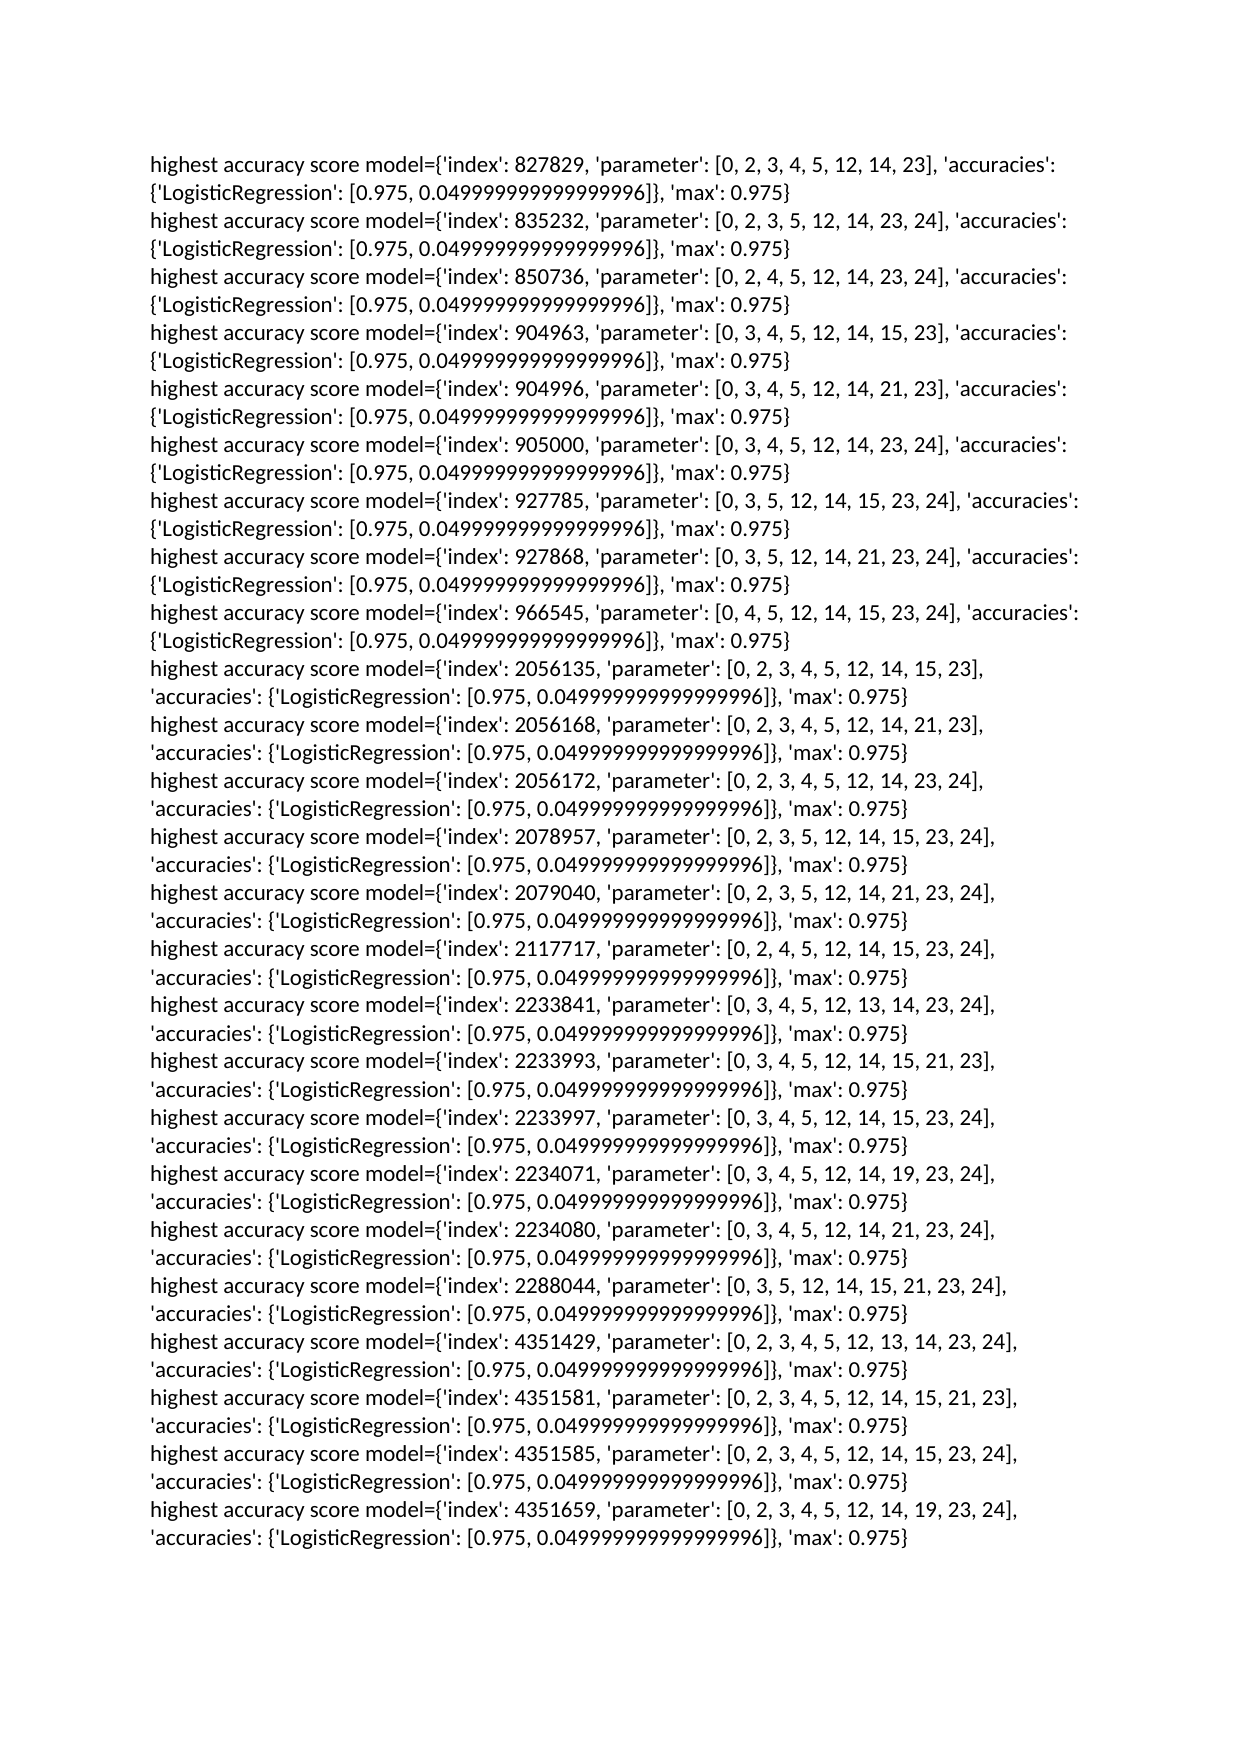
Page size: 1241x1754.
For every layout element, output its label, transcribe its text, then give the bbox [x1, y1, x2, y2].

text highest accuracy score model={'index': 4351659, 'parameter': [0, 2, 3, 4, 5, 12, 14, 19, 23, 24], 'accuracies': {'LogisticRegression': [0.975, 0.049999999999999996]}, 'max': 0.975} [150, 1495, 1090, 1551]
text highest accuracy score model={'index': 927868, 'parameter': [0, 3, 5, 12, 14, 21, 23, 24], 'accuracies': {'LogisticRegression': [0.975, 0.049999999999999996]}, 'max': 0.975} [150, 542, 1090, 598]
text highest accuracy score model={'index': 850736, 'parameter': [0, 2, 4, 5, 12, 14, 23, 24], 'accuracies': {'LogisticRegression': [0.975, 0.049999999999999996]}, 'max': 0.975} [150, 262, 1090, 318]
text highest accuracy score model={'index': 966545, 'parameter': [0, 4, 5, 12, 14, 15, 23, 24], 'accuracies': {'LogisticRegression': [0.975, 0.049999999999999996]}, 'max': 0.975} [150, 598, 1090, 654]
text highest accuracy score model={'index': 2233997, 'parameter': [0, 3, 4, 5, 12, 14, 15, 23, 24], 'accuracies': {'LogisticRegression': [0.975, 0.049999999999999996]}, 'max': 0.975} [150, 1103, 1090, 1159]
text highest accuracy score model={'index': 904963, 'parameter': [0, 3, 4, 5, 12, 14, 15, 23], 'accuracies': {'LogisticRegression': [0.975, 0.049999999999999996]}, 'max': 0.975} [150, 318, 1090, 374]
text highest accuracy score model={'index': 2056135, 'parameter': [0, 2, 3, 4, 5, 12, 14, 15, 23], 'accuracies': {'LogisticRegression': [0.975, 0.049999999999999996]}, 'max': 0.975} [150, 654, 1090, 710]
text highest accuracy score model={'index': 835232, 'parameter': [0, 2, 3, 5, 12, 14, 23, 24], 'accuracies': {'LogisticRegression': [0.975, 0.049999999999999996]}, 'max': 0.975} [150, 206, 1090, 262]
text highest accuracy score model={'index': 904996, 'parameter': [0, 3, 4, 5, 12, 14, 21, 23], 'accuracies': {'LogisticRegression': [0.975, 0.049999999999999996]}, 'max': 0.975} [150, 374, 1090, 430]
text highest accuracy score model={'index': 4351429, 'parameter': [0, 2, 3, 4, 5, 12, 13, 14, 23, 24], 'accuracies': {'LogisticRegression': [0.975, 0.049999999999999996]}, 'max': 0.975} [150, 1327, 1090, 1383]
text highest accuracy score model={'index': 2234071, 'parameter': [0, 3, 4, 5, 12, 14, 19, 23, 24], 'accuracies': {'LogisticRegression': [0.975, 0.049999999999999996]}, 'max': 0.975} [150, 1159, 1090, 1215]
text highest accuracy score model={'index': 2056168, 'parameter': [0, 2, 3, 4, 5, 12, 14, 21, 23], 'accuracies': {'LogisticRegression': [0.975, 0.049999999999999996]}, 'max': 0.975} [150, 710, 1090, 766]
text highest accuracy score model={'index': 2117717, 'parameter': [0, 2, 4, 5, 12, 14, 15, 23, 24], 'accuracies': {'LogisticRegression': [0.975, 0.049999999999999996]}, 'max': 0.975} [150, 934, 1090, 991]
text highest accuracy score model={'index': 2078957, 'parameter': [0, 2, 3, 5, 12, 14, 15, 23, 24], 'accuracies': {'LogisticRegression': [0.975, 0.049999999999999996]}, 'max': 0.975} [150, 822, 1090, 878]
text highest accuracy score model={'index': 4351581, 'parameter': [0, 2, 3, 4, 5, 12, 14, 15, 21, 23], 'accuracies': {'LogisticRegression': [0.975, 0.049999999999999996]}, 'max': 0.975} [150, 1383, 1090, 1439]
text highest accuracy score model={'index': 827829, 'parameter': [0, 2, 3, 4, 5, 12, 14, 23], 'accuracies': {'LogisticRegression': [0.975, 0.049999999999999996]}, 'max': 0.975} [150, 150, 1090, 206]
text highest accuracy score model={'index': 2288044, 'parameter': [0, 3, 5, 12, 14, 15, 21, 23, 24], 'accuracies': {'LogisticRegression': [0.975, 0.049999999999999996]}, 'max': 0.975} [150, 1271, 1090, 1327]
text highest accuracy score model={'index': 927785, 'parameter': [0, 3, 5, 12, 14, 15, 23, 24], 'accuracies': {'LogisticRegression': [0.975, 0.049999999999999996]}, 'max': 0.975} [150, 486, 1090, 542]
text highest accuracy score model={'index': 905000, 'parameter': [0, 3, 4, 5, 12, 14, 23, 24], 'accuracies': {'LogisticRegression': [0.975, 0.049999999999999996]}, 'max': 0.975} [150, 430, 1090, 486]
text highest accuracy score model={'index': 2233993, 'parameter': [0, 3, 4, 5, 12, 14, 15, 21, 23], 'accuracies': {'LogisticRegression': [0.975, 0.049999999999999996]}, 'max': 0.975} [150, 1047, 1090, 1103]
text highest accuracy score model={'index': 2233841, 'parameter': [0, 3, 4, 5, 12, 13, 14, 23, 24], 'accuracies': {'LogisticRegression': [0.975, 0.049999999999999996]}, 'max': 0.975} [150, 991, 1090, 1047]
text highest accuracy score model={'index': 2079040, 'parameter': [0, 2, 3, 5, 12, 14, 21, 23, 24], 'accuracies': {'LogisticRegression': [0.975, 0.049999999999999996]}, 'max': 0.975} [150, 878, 1090, 934]
text highest accuracy score model={'index': 2056172, 'parameter': [0, 2, 3, 4, 5, 12, 14, 23, 24], 'accuracies': {'LogisticRegression': [0.975, 0.049999999999999996]}, 'max': 0.975} [150, 766, 1090, 822]
text highest accuracy score model={'index': 2234080, 'parameter': [0, 3, 4, 5, 12, 14, 21, 23, 24], 'accuracies': {'LogisticRegression': [0.975, 0.049999999999999996]}, 'max': 0.975} [150, 1215, 1090, 1271]
text highest accuracy score model={'index': 4351585, 'parameter': [0, 2, 3, 4, 5, 12, 14, 15, 23, 24], 'accuracies': {'LogisticRegression': [0.975, 0.049999999999999996]}, 'max': 0.975} [150, 1439, 1090, 1495]
